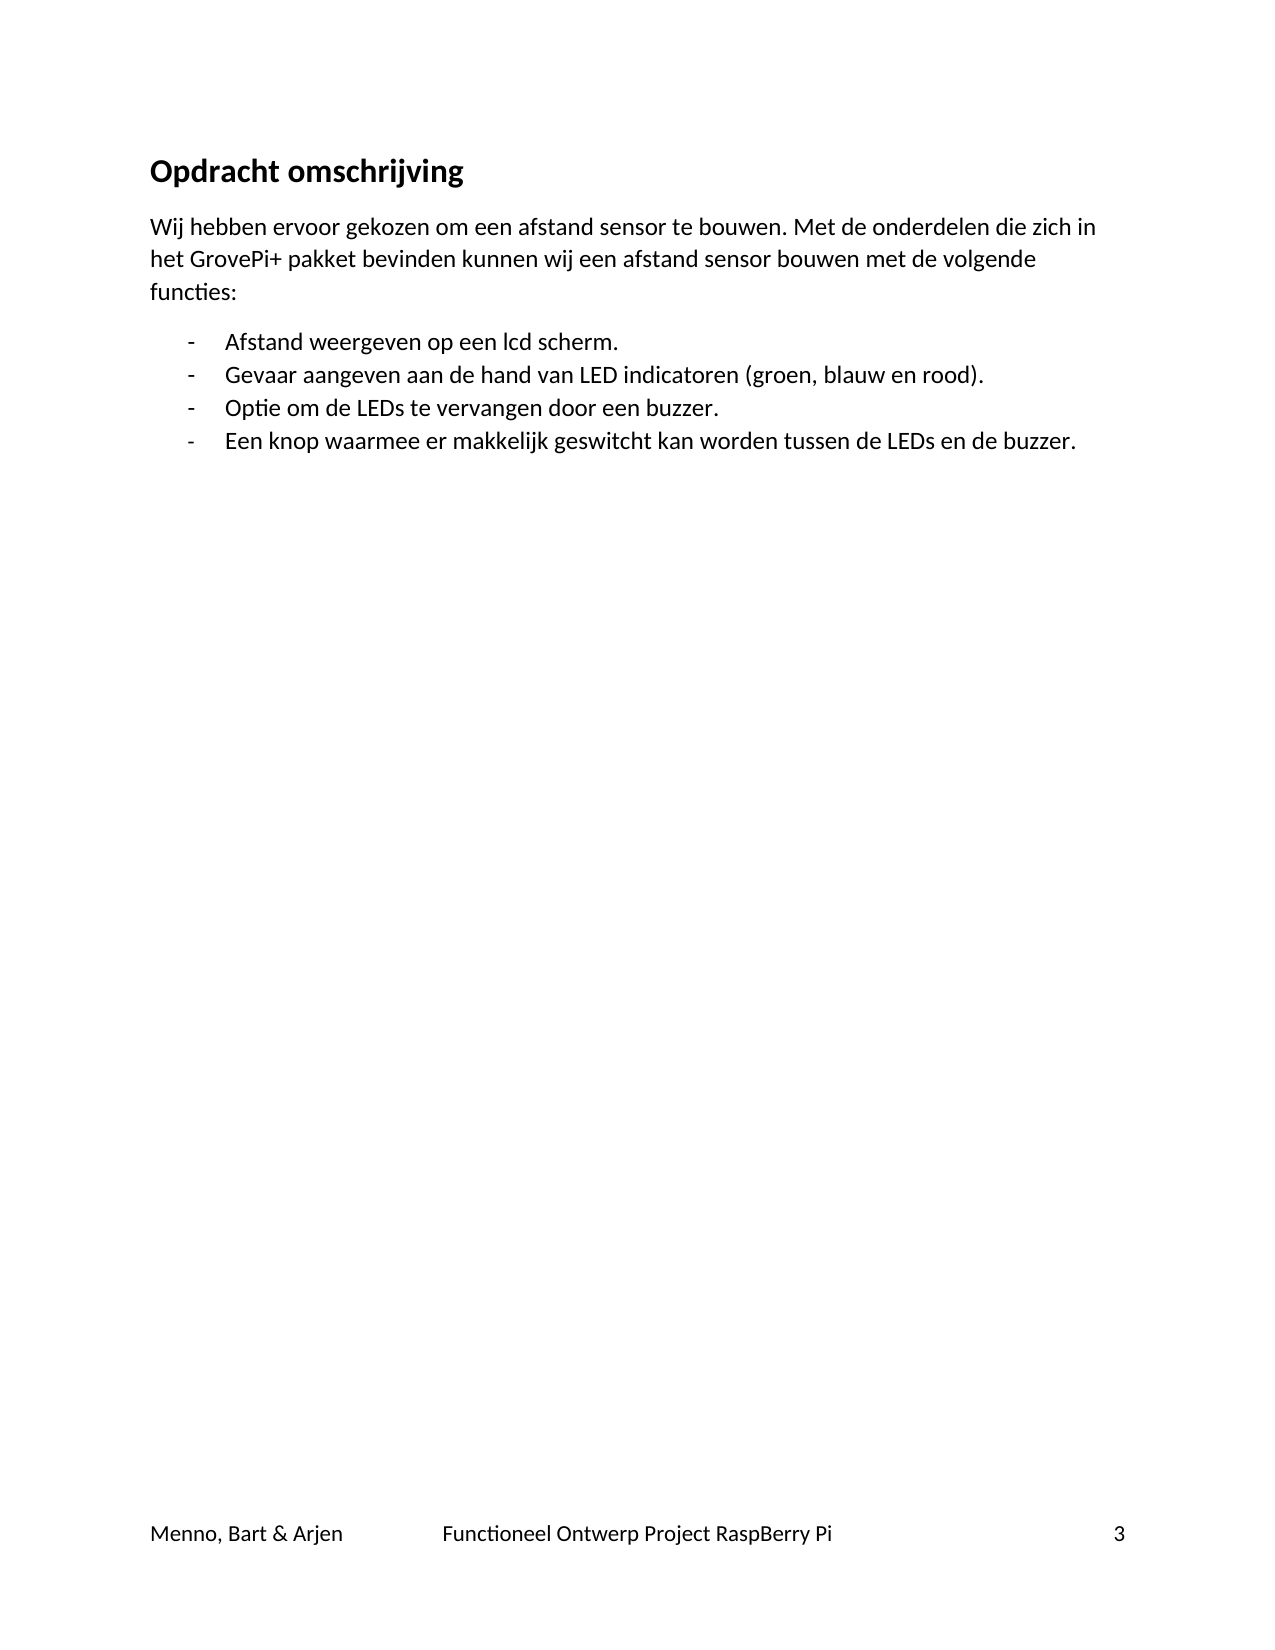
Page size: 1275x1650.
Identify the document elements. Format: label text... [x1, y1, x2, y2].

list Afstand weergeven op een lcd scherm. [187, 326, 1125, 357]
list Een knop waarmee er makkelijk geswitcht kan worden tussen de LEDs en de buzzer. [187, 425, 1125, 455]
list Gevaar aangeven aan de hand van LED indicatoren (groen, blauw en rood). [187, 359, 1125, 389]
list Optie om de LEDs te vervangen door een buzzer. [187, 392, 1125, 422]
text Opdracht omschrijving [150, 150, 1125, 191]
text Wij hebben ervoor gekozen om een afstand sensor te bouwen. Met de onderdelen die zich in het GrovePi+ pakket bevinden kunnen wij een afstand sensor bouwen met de volgende functies: [150, 211, 1125, 307]
